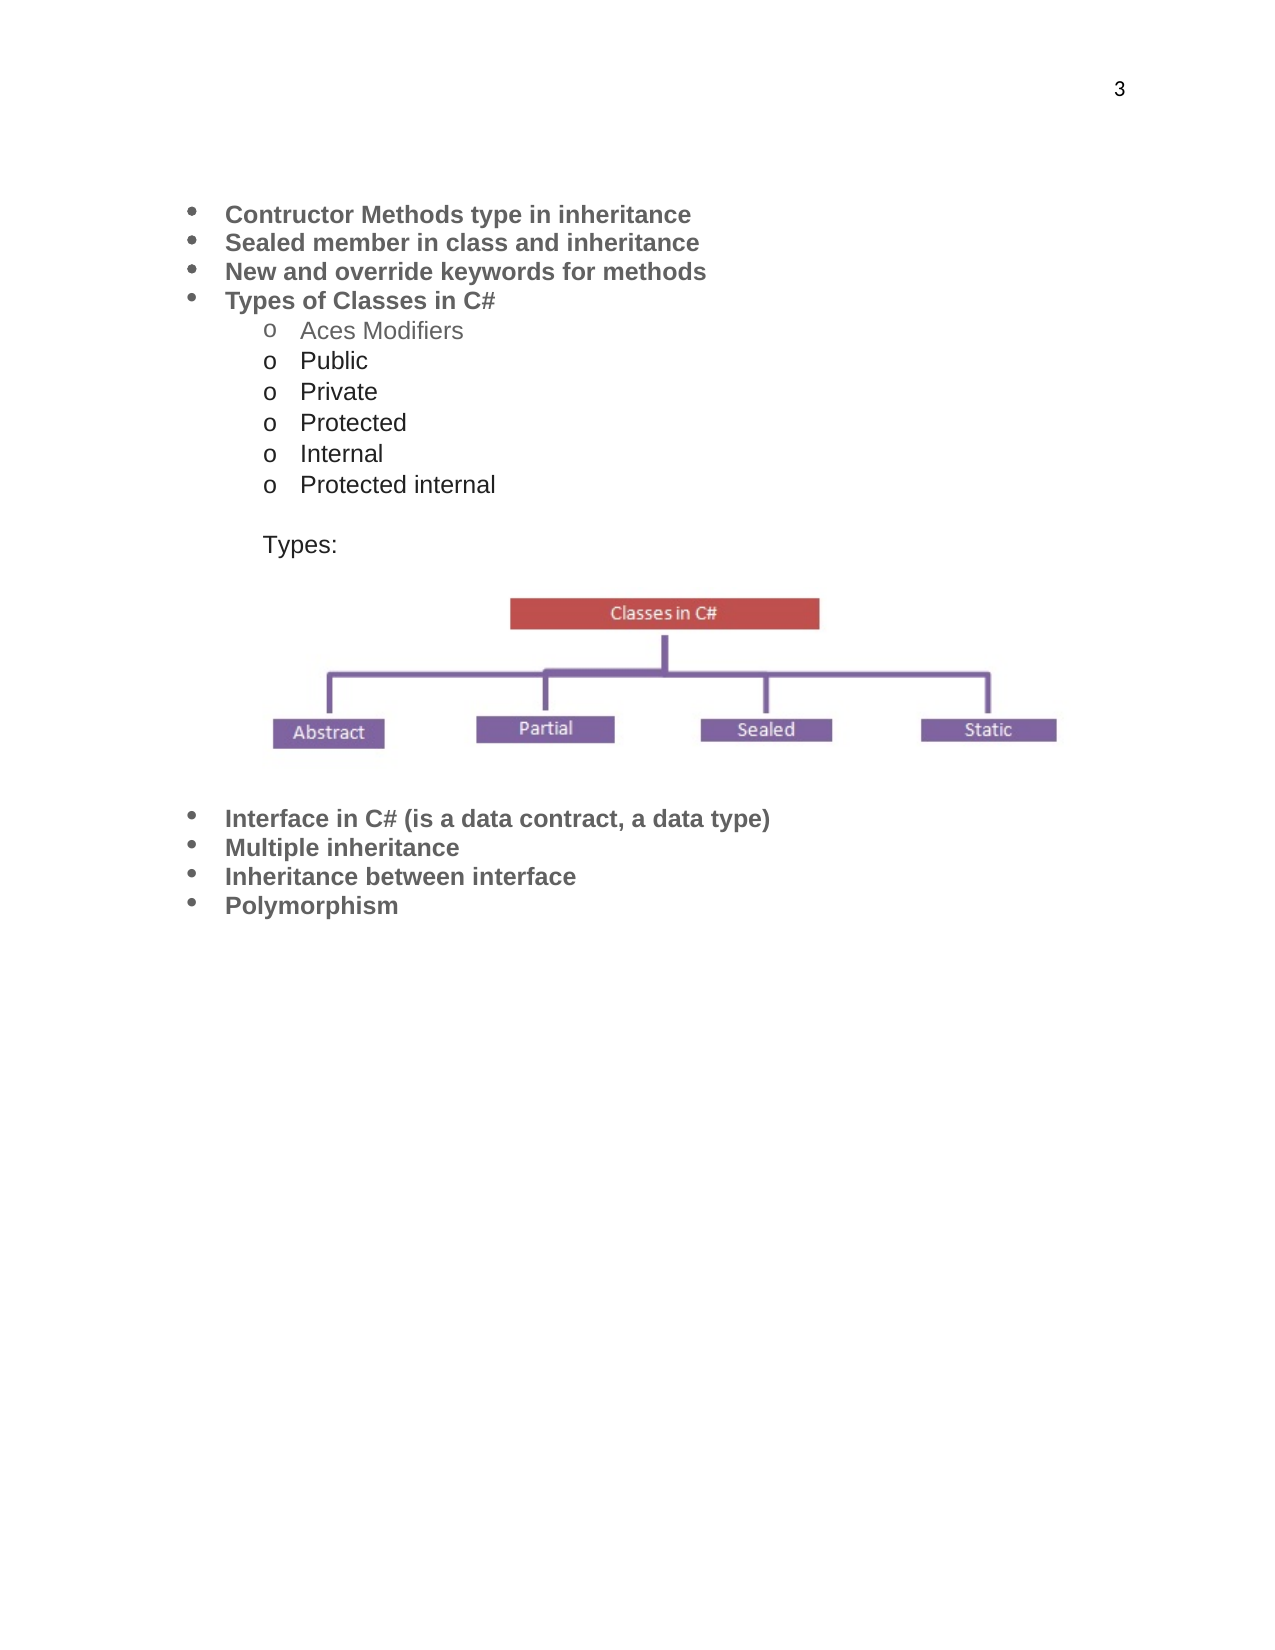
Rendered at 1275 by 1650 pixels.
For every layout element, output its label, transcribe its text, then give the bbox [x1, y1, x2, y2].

list Sealed member in class and inheritance [187, 228, 1125, 257]
subtitle Polymorphism [187, 891, 1125, 920]
subtitle Multiple inheritance [187, 833, 1125, 862]
list Private [262, 377, 1125, 408]
subtitle Inheritance between interface [187, 862, 1125, 891]
subtitle Interface in C# (is a data contract, a data type) [187, 804, 1125, 833]
subtitle Aces Modifiers [262, 315, 1125, 346]
list Internal [262, 439, 1125, 470]
subtitle Types of Classes in C# [187, 286, 1125, 315]
picture [262, 587, 1071, 776]
list New and override keywords for methods [187, 257, 1125, 286]
list Public [262, 346, 1125, 377]
list Protected internal [262, 470, 1125, 501]
list Contructor Methods type in inheritance [187, 199, 1125, 228]
text Types: [262, 530, 1125, 558]
list Protected [262, 408, 1125, 439]
